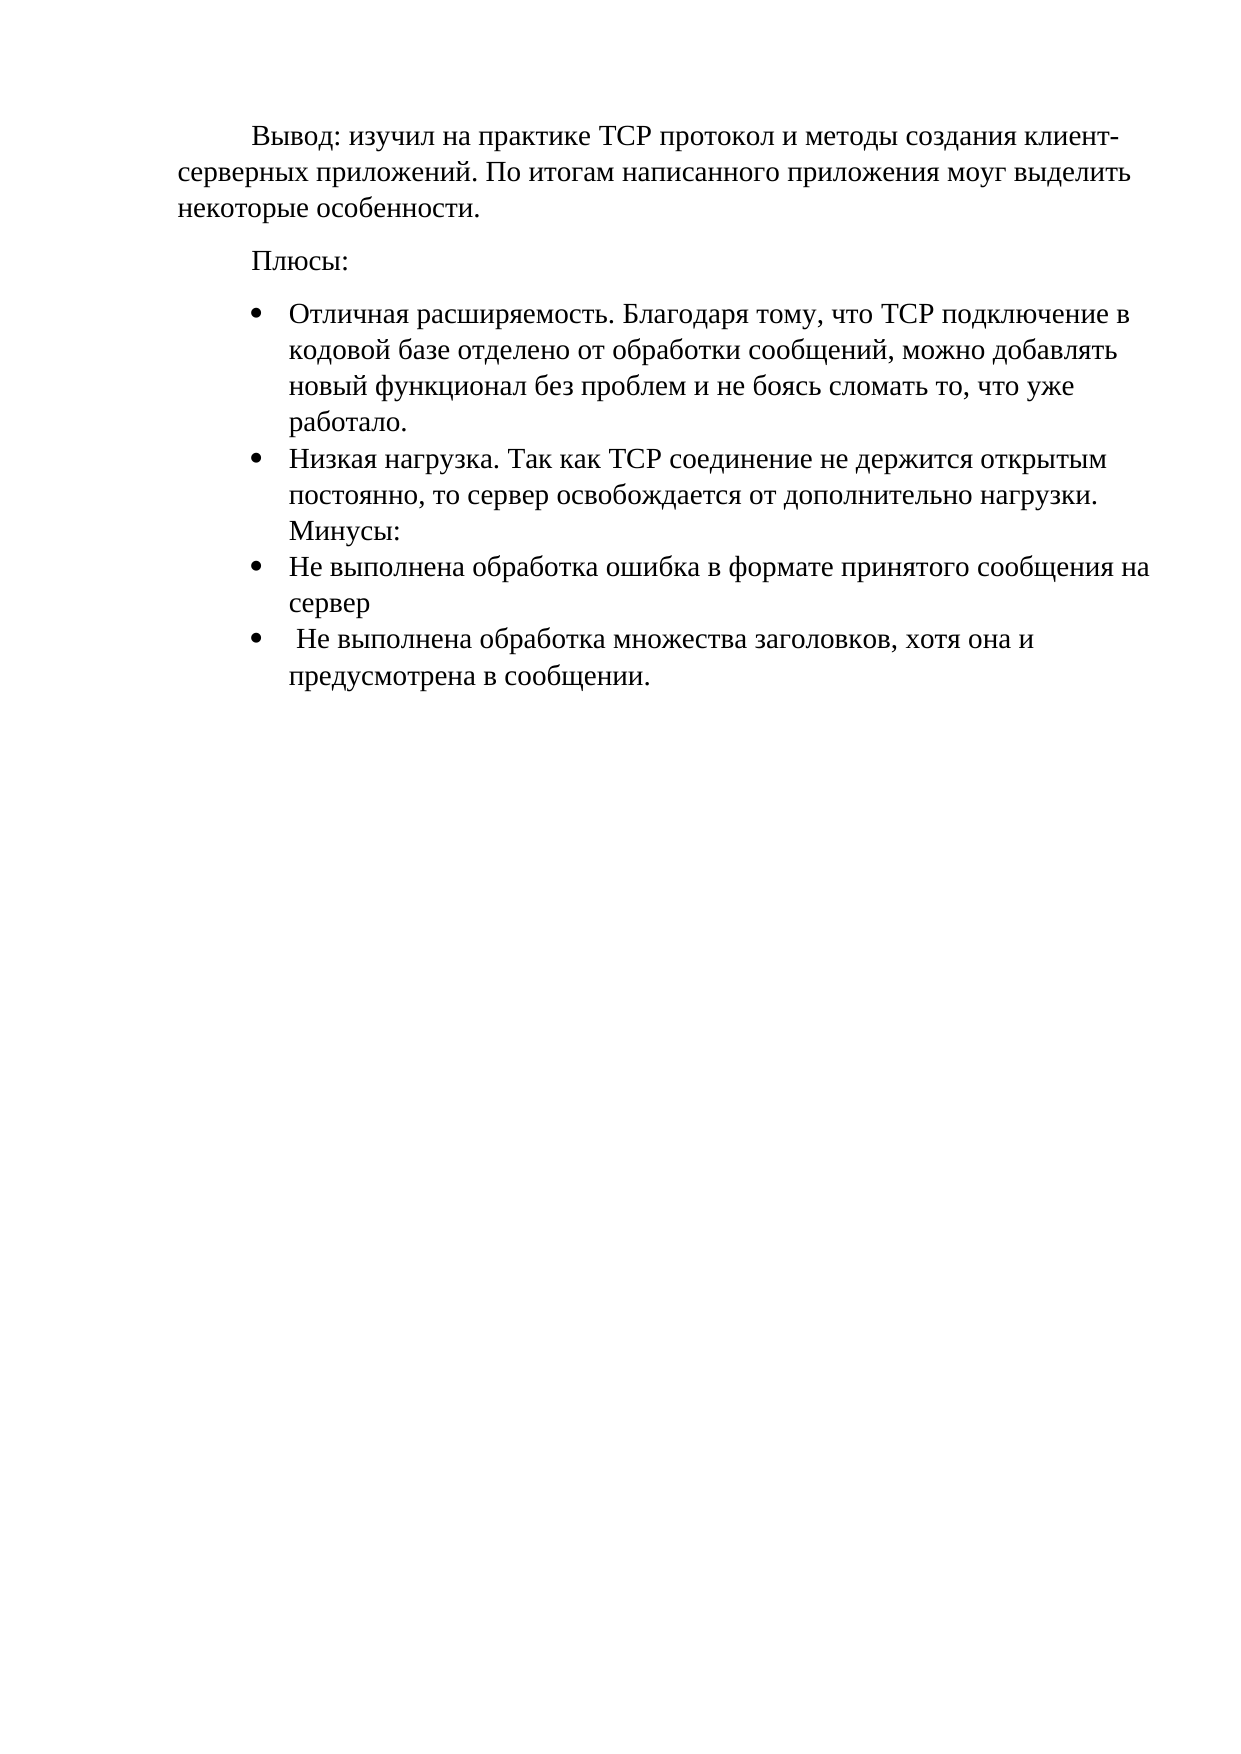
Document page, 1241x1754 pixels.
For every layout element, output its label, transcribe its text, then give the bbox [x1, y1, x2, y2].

text Плюсы: [177, 243, 1152, 277]
list Не выполнена обработка ошибка в формате принятого сообщения на сервер [251, 549, 1152, 619]
text Вывод: изучил на практике TCP протокол и методы создания клиент-серверных приложений. По итогам написанного приложения моуг выделить некоторые особенности. [177, 118, 1152, 224]
list Не выполнена обработка множества заголовков, хотя она и предусмотрена в сообщении. [251, 622, 1152, 691]
list Низкая нагрузка. Так как TCP соединение не держится открытым постоянно, то сервер освобождается от дополнительно нагрузки. [251, 441, 1152, 511]
list Отличная расширяемость. Благодаря тому, что TCP подключение в кодовой базе отделено от обработки сообщений, можно добавлять новый функционал без проблем и не боясь сломать то, что уже работало. [251, 296, 1152, 438]
list Минусы: [288, 513, 1152, 547]
